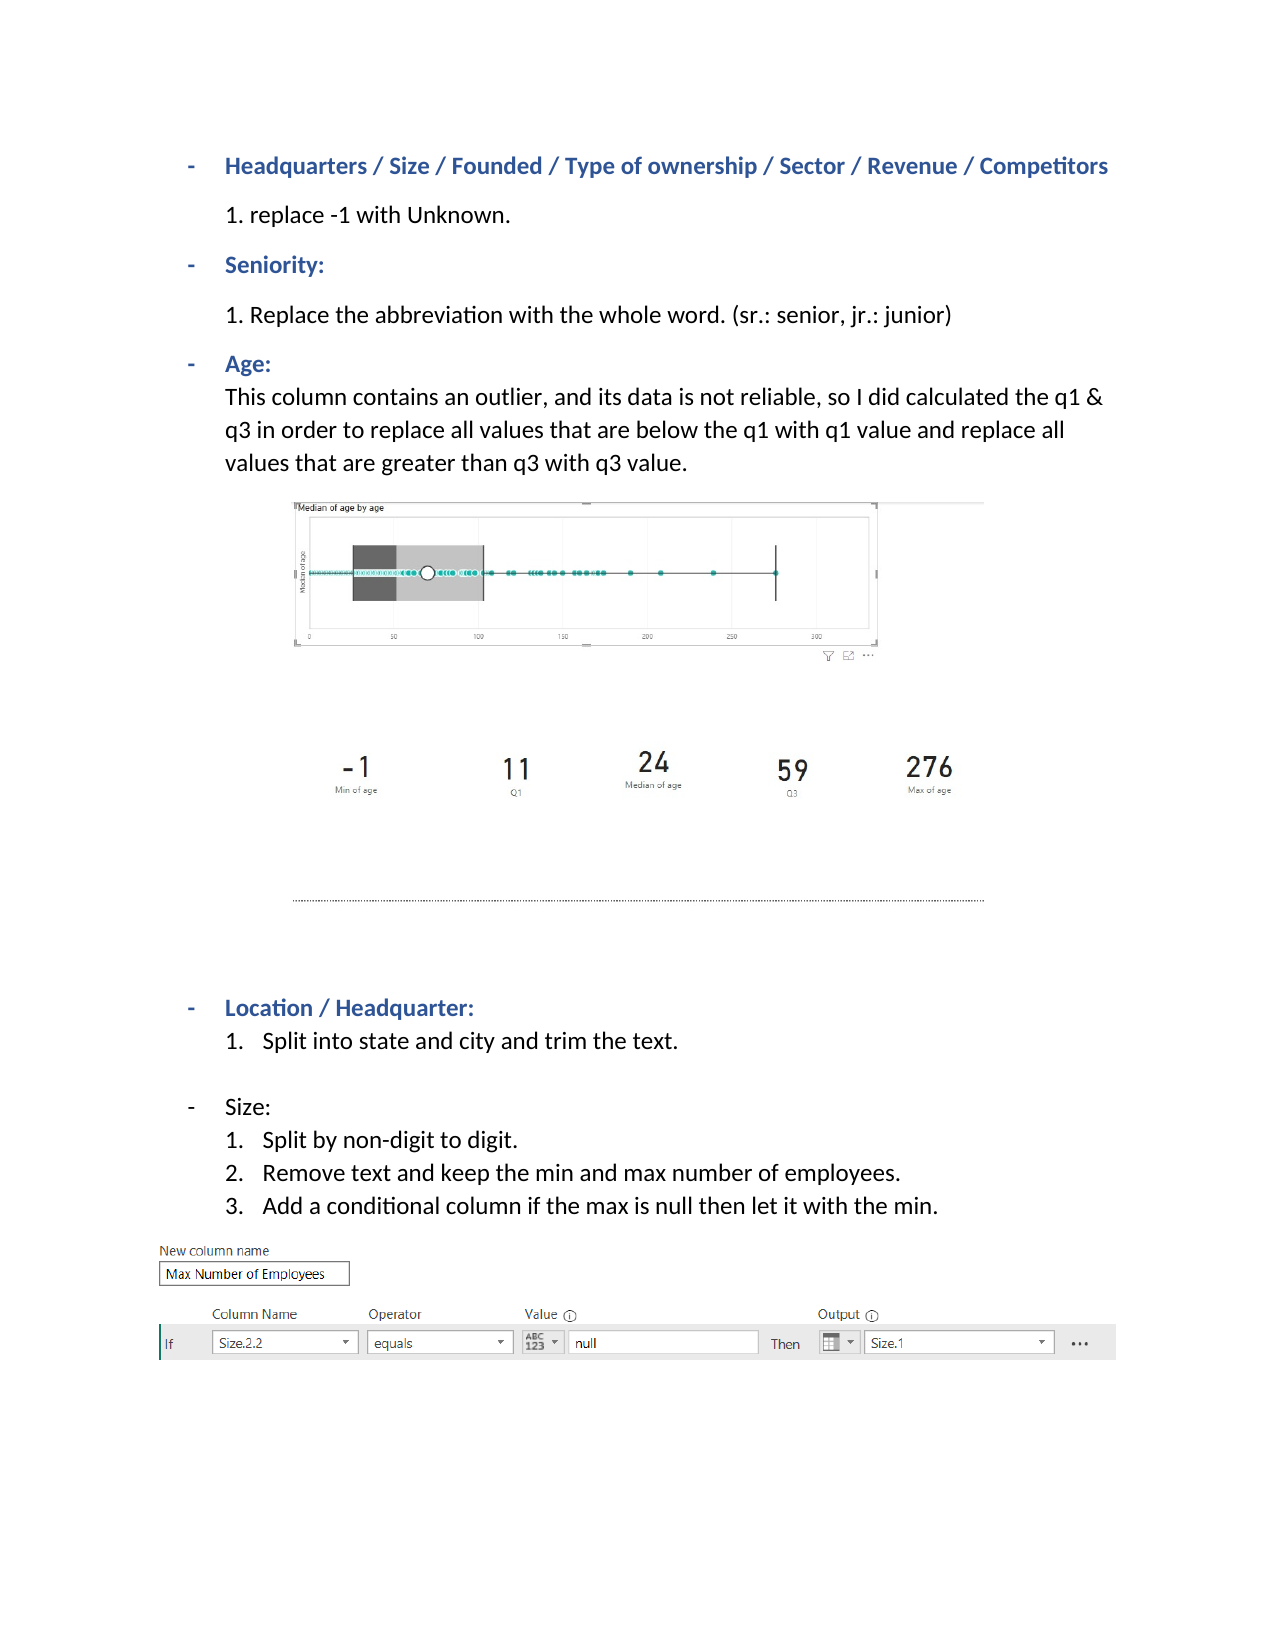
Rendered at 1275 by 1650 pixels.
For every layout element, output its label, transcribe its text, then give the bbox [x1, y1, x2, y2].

picture [291, 502, 984, 924]
text 1. Replace the abbreviation with the whole word. (sr.: senior, jr.: junior) [150, 299, 1125, 329]
list Seniority: [187, 249, 1125, 280]
list This column contains an outlier, and its data is not reliable, so I did calculated the q1 & q3 in order to replace all values that are below the q1 with q1 value and replace all values that are greater than q3 with q3 value. [225, 381, 1125, 478]
list Remove text and keep the min and max number of employees. [225, 1157, 1125, 1188]
list Headquarters / Size / Founded / Type of ownership / Sector / Revenue / Competitors [187, 150, 1125, 181]
list Location / Headquarter: [187, 992, 1125, 1023]
picture [150, 1240, 1125, 1362]
list Split into state and city and trim the text. [225, 1025, 1125, 1056]
list Split by non-digit to digit. [225, 1124, 1125, 1155]
list Add a conditional column if the max is null then let it with the min. [225, 1190, 1125, 1221]
list Size: [187, 1091, 1125, 1122]
text 1. replace -1 with Unknown. [150, 199, 1125, 230]
list Age: [187, 348, 1125, 379]
